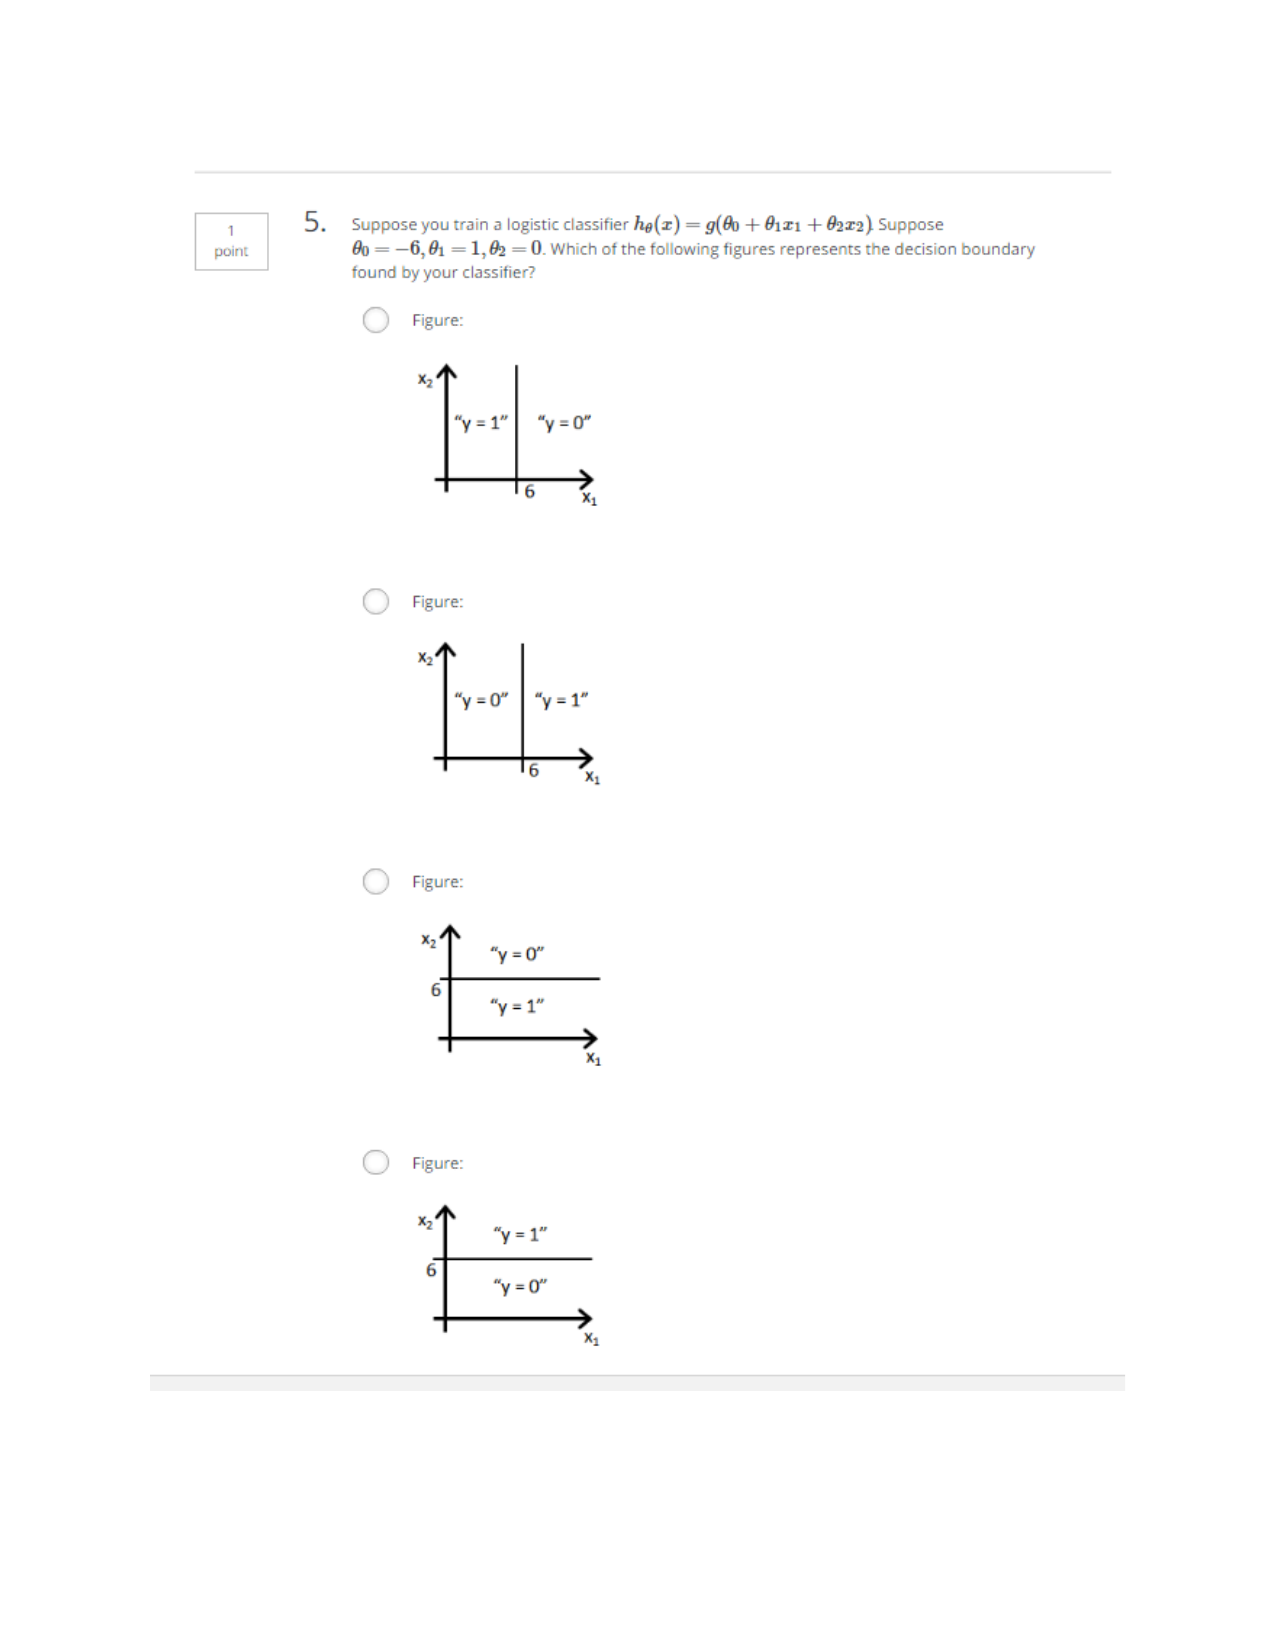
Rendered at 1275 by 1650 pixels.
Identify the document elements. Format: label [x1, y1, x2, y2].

picture [150, 150, 1125, 1391]
